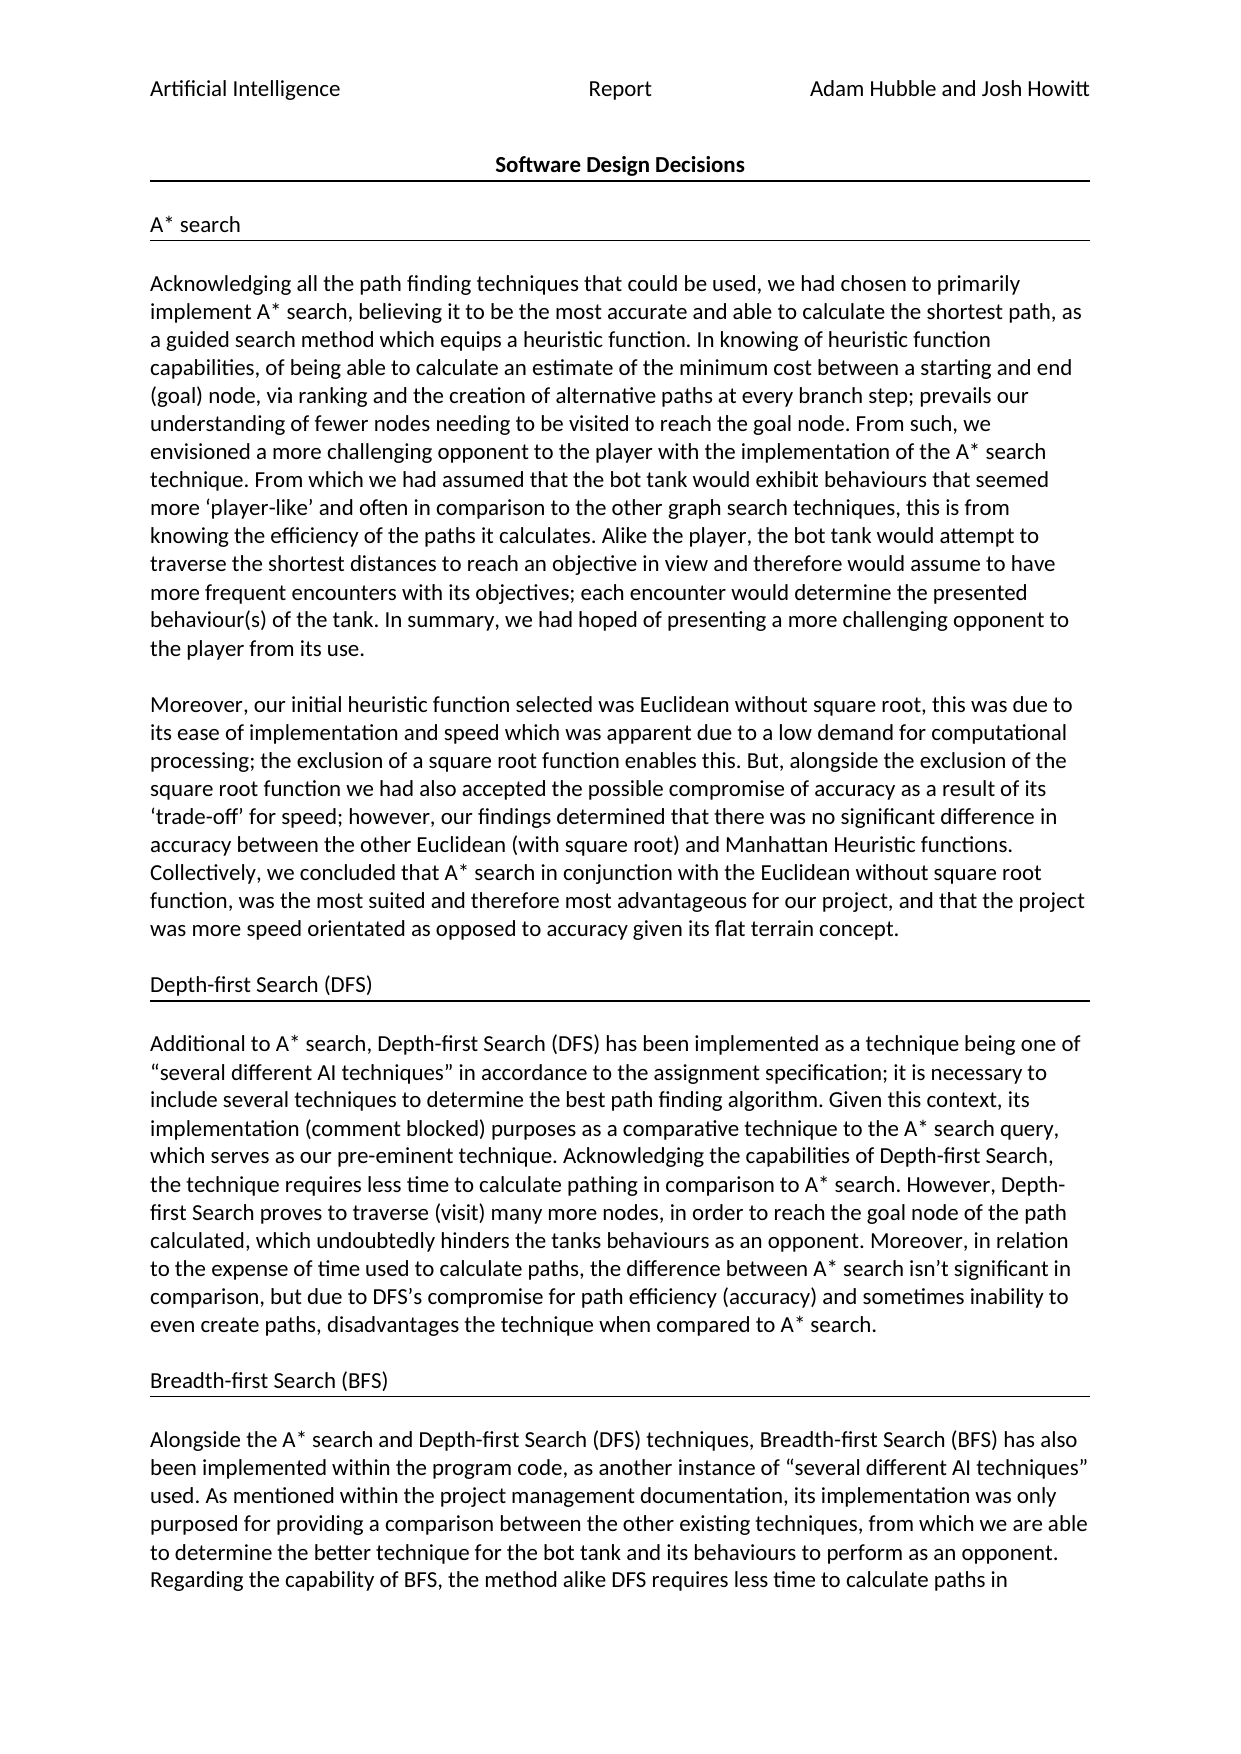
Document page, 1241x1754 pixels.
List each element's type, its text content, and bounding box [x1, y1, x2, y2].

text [150, 1426, 1090, 1594]
text Acknowledging all the path finding techniques that could be used, we had chosen to primarily implement A* search, believing it to be the most accurate and able to calculate the shortest path, as a guided search method which equips a heuristic function. In knowing of heuristic function capabilities, of being able to calculate an estimate of the minimum cost between a starting and end (goal) node, via ranking and the creation of alternative paths at every branch step; prevails our understanding of fewer nodes needing to be visited to reach the goal node. From such, we envisioned a more challenging opponent to the player with the implementation of the A* search technique. From which we had assumed that the bot tank would exhibit behaviours that seemed more ‘player-like’ and often in comparison to the other graph search techniques, this is from knowing the efficiency of the paths it calculates. Alike the player, the bot tank would attempt to traverse the shortest distances to reach an objective in view and therefore would assume to have more frequent encounters with its objectives; each encounter would determine the presented behaviour(s) of the tank. In summary, we had hoped of presenting a more challenging opponent to the player from its use. [150, 269, 1090, 662]
text Software Design Decisions [150, 150, 1090, 180]
text Moreover, our initial heuristic function selected was Euclidean without square root, this was due to its ease of implementation and speed which was apparent due to a low demand for computational processing; the exclusion of a square root function enables this. But, alongside the exclusion of the square root function we had also accepted the possible compromise of accuracy as a result of its ‘trade-off’ for speed; however, our findings determined that there was no significant difference in accuracy between the other Euclidean (with square root) and Manhattan Heuristic functions. Collectively, we concluded that A* search in conjunction with the Euclidean without square root function, was the most suited and therefore most advantageous for our project, and that the project was more speed orientated as opposed to accuracy given its flat terrain concept. [150, 690, 1090, 942]
text A* search [150, 210, 1090, 240]
text Additional to A* search, Depth-first Search (DFS) has been implemented as a technique being one of “several different AI techniques” in accordance to the assignment specification; it is necessary to include several techniques to determine the best path finding algorithm. Given this context, its implementation (comment blocked) purposes as a comparative technique to the A* search query, which serves as our pre-eminent technique. Acknowledging the capabilities of Depth-first Search, the technique requires less time to calculate pathing in comparison to A* search. However, Depth-first Search proves to traverse (visit) many more nodes, in order to reach the goal node of the path calculated, which undoubtedly hinders the tanks behaviours as an opponent. Moreover, in relation to the expense of time used to calculate paths, the difference between A* search isn’t significant in comparison, but due to DFS’s compromise for path efficiency (accuracy) and sometimes inability to even create paths, disadvantages the technique when compared to A* search. [150, 1029, 1090, 1338]
text Depth-first Search (DFS) [150, 970, 1090, 1000]
text Breadth-first Search (BFS) [150, 1366, 1090, 1396]
